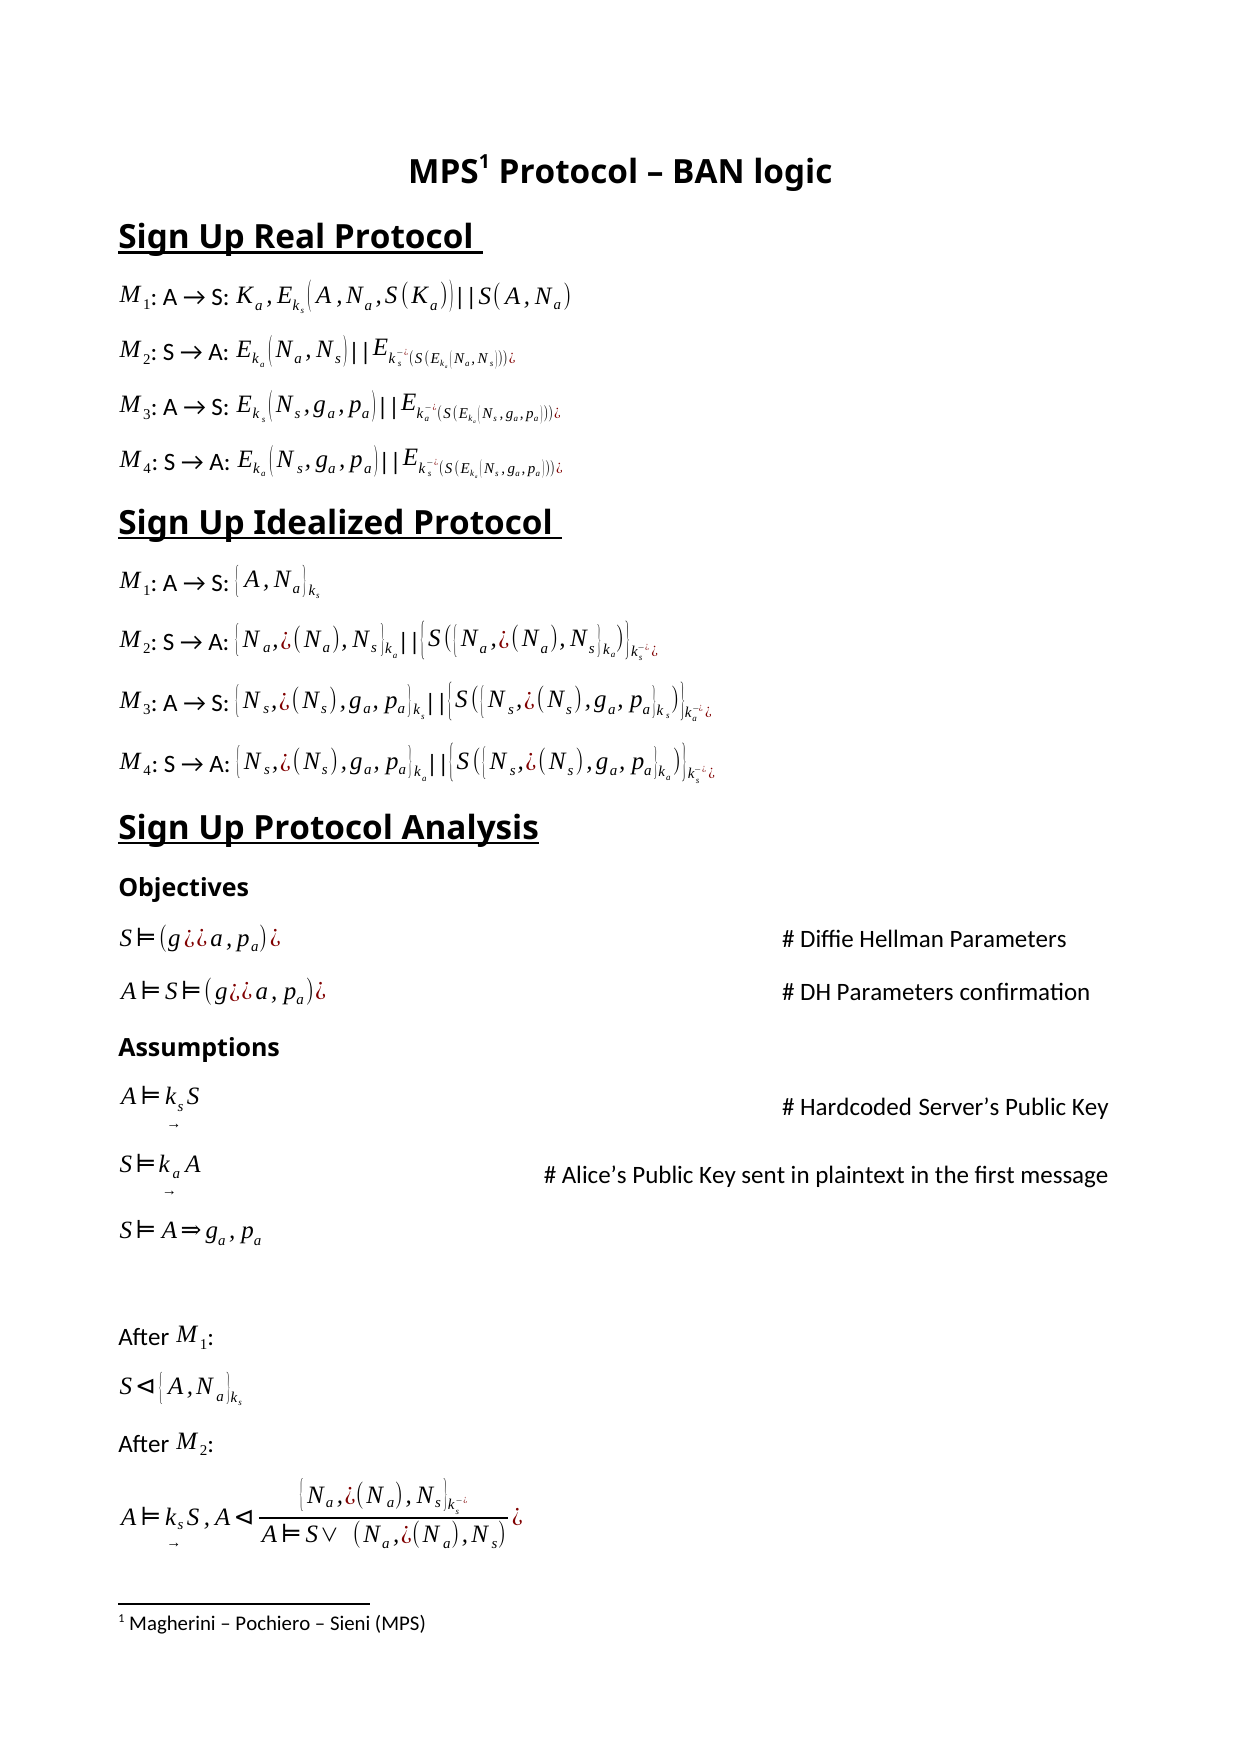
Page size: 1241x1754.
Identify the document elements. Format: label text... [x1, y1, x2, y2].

text Sign Up Protocol Analysis [118, 803, 1122, 849]
text # Hardcoded Server’s Public Key [118, 1083, 1122, 1131]
text MPS Protocol – BAN logic [118, 148, 1122, 193]
text After : [118, 1321, 1122, 1352]
text # Diffie Hellman Parameters [118, 923, 1122, 957]
text : S → A: || [118, 620, 1122, 662]
text # Alice’s Public Key sent in plaintext in the first message [118, 1150, 1122, 1198]
text : A → S: [118, 564, 1122, 601]
text Objectives [118, 869, 1122, 903]
text : S → A: || [118, 742, 1122, 784]
text : A → S: || [118, 389, 1122, 424]
text # DH Parameters confirmation [118, 976, 1122, 1010]
text Sign Up Idealized Protocol [118, 498, 1122, 544]
text Sign Up Real Protocol [118, 213, 1122, 259]
text : A → S: || [118, 681, 1122, 723]
text After : [118, 1428, 1122, 1459]
text : S → A: || [118, 444, 1122, 479]
text : A → S: || [118, 279, 1122, 315]
text : S → A: || [118, 334, 1122, 370]
text Assumptions [118, 1029, 1122, 1063]
